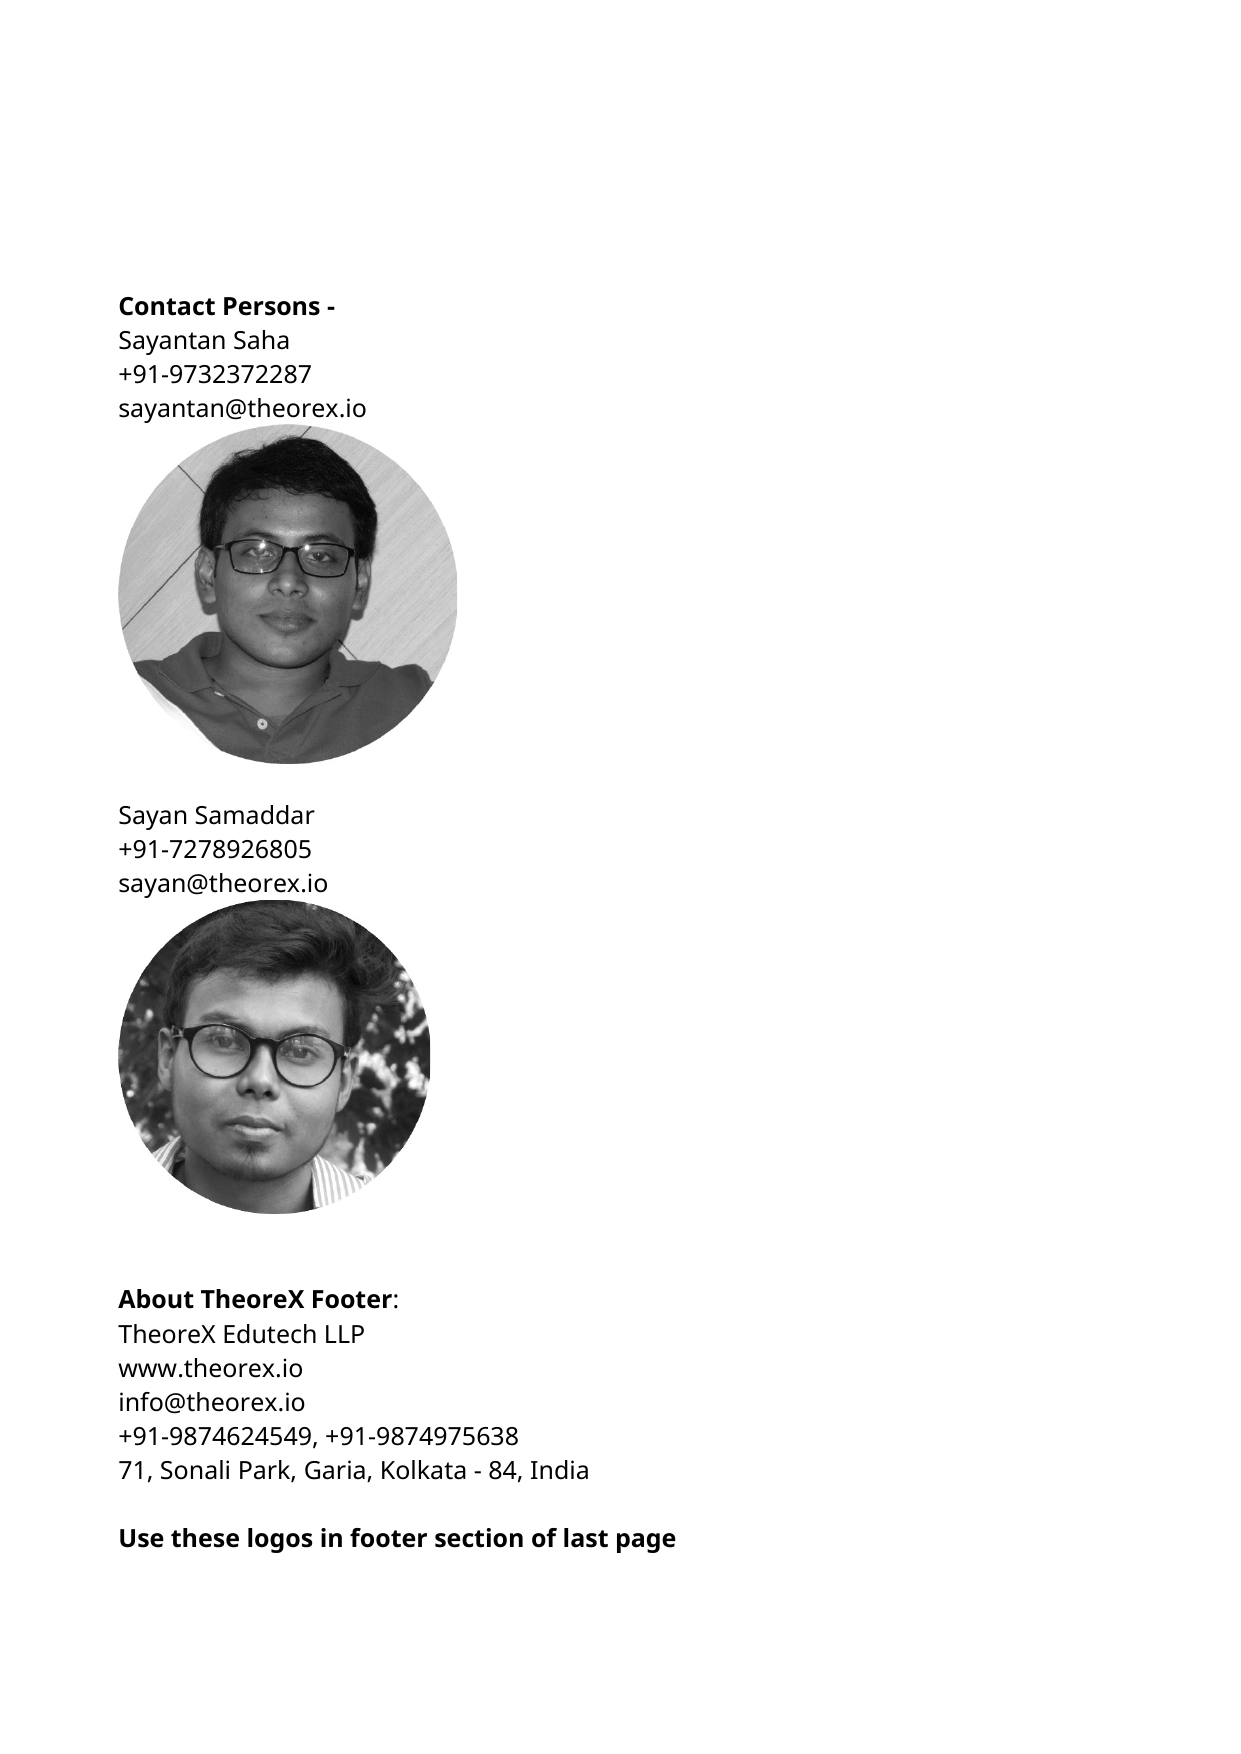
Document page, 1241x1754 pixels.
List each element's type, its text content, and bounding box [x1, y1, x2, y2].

text +91-7278926805 [118, 832, 1122, 866]
text 71, Sonali Park, Garia, Kolkata - 84, India [118, 1452, 1122, 1487]
text Use these logos in footer section of last page [118, 1521, 1122, 1555]
picture [118, 424, 458, 764]
text +91-9732372287 [118, 357, 1122, 391]
text About TheoreX Footer: [118, 1282, 1122, 1316]
text Sayan Samaddar [118, 798, 1122, 832]
text TheoreX Edutech LLP [118, 1316, 1122, 1350]
text www.theorex.io [118, 1350, 1122, 1384]
text Contact Persons - [118, 288, 1122, 322]
text info@theorex.io [118, 1384, 1122, 1418]
text +91-9874624549, +91-9874975638 [118, 1418, 1122, 1452]
picture [118, 900, 430, 1214]
text sayantan@theorex.io [118, 391, 1122, 425]
text sayan@theorex.io [118, 866, 1122, 900]
text Sayantan Saha [118, 322, 1122, 357]
